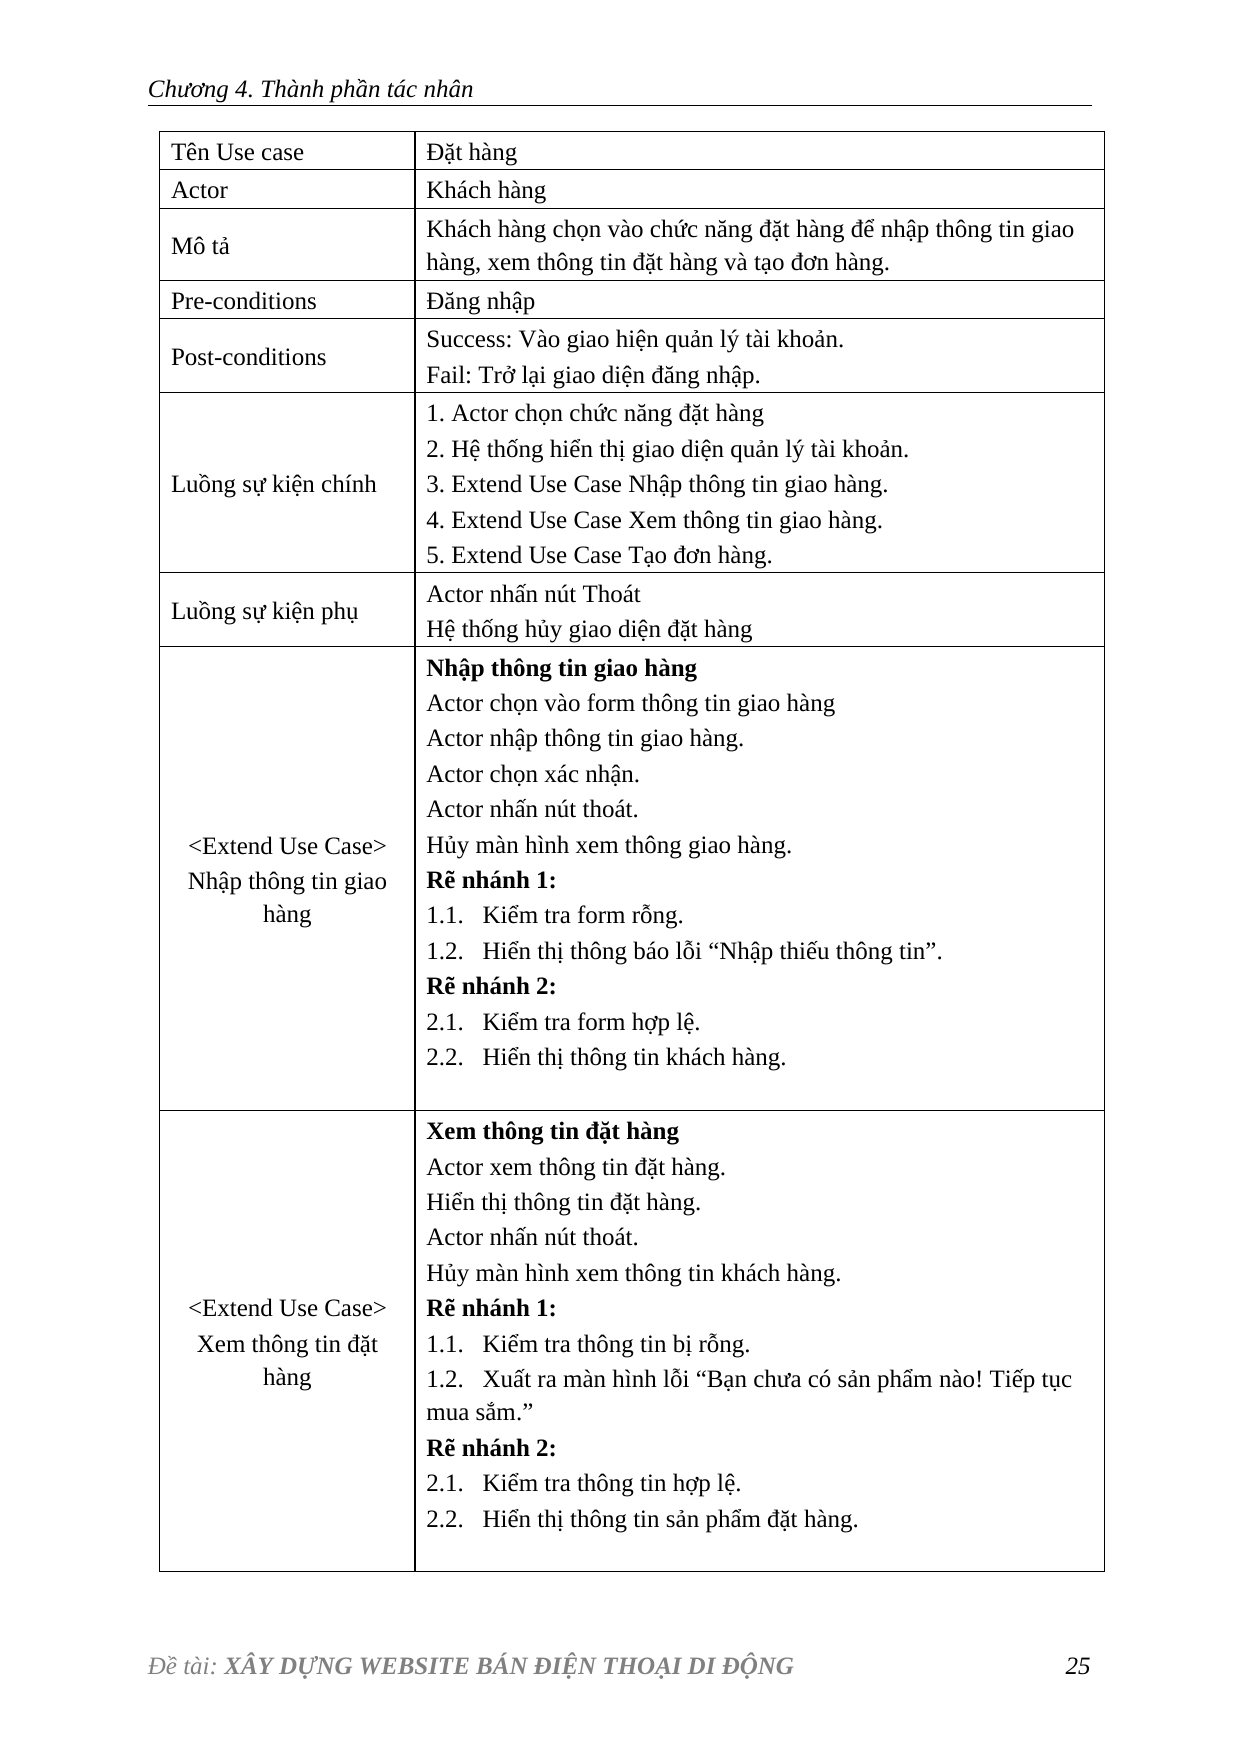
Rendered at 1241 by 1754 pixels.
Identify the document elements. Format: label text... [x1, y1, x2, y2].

table_cell <Extend Use Case> Nhập thông tin giao hàng [160, 647, 414, 1110]
table_cell Khách hàng chọn vào chức năng đặt hàng để nhập thông tin giao hàng, xem thông tin đặt hàng và tạo đơn hàng. [416, 209, 1104, 279]
table_cell Xem thông tin đặt hàng Actor xem thông tin đặt hàng. Hiển thị thông tin đặt hàng. Actor nhấn nút thoát. Hủy màn hình xem thông tin khách hàng. Rẽ nhánh 1: 1.1. Kiểm tra thông tin bị rỗng. 1.2. Xuất ra màn hình lỗi “Bạn chưa có sản phẩm nào! Tiếp tục mua sắm.” Rẽ nhánh 2: 2.1. Kiểm tra thông tin hợp lệ. 2.2. Hiển thị thông tin sản phẩm đặt hàng. [416, 1111, 1104, 1571]
table_cell Post-conditions [160, 319, 414, 392]
table_cell Khách hàng [416, 170, 1104, 208]
table_cell Đăng nhập [416, 281, 1104, 318]
table_cell Mô tả [160, 209, 414, 279]
table_cell Actor [160, 170, 414, 208]
table_cell Actor nhấn nút Thoát Hệ thống hủy giao diện đặt hàng [416, 573, 1104, 646]
table_cell 1. Actor chọn chức năng đặt hàng 2. Hệ thống hiển thị giao diện quản lý tài khoản. 3. Extend Use Case Nhập thông tin giao hàng. 4. Extend Use Case Xem thông tin giao hàng. 5. Extend Use Case Tạo đơn hàng. [416, 393, 1104, 572]
table_cell <Extend Use Case> Xem thông tin đặt hàng [160, 1111, 414, 1571]
table_cell Luồng sự kiện phụ [160, 573, 414, 646]
table_header Tên Use case [160, 132, 414, 169]
table_cell Pre-conditions [160, 281, 414, 318]
table_cell Success: Vào giao hiện quản lý tài khoản. Fail: Trở lại giao diện đăng nhập. [416, 319, 1104, 392]
table_cell Luồng sự kiện chính [160, 393, 414, 572]
table_header Đặt hàng [416, 132, 1104, 169]
table_cell Nhập thông tin giao hàng Actor chọn vào form thông tin giao hàng Actor nhập thông tin giao hàng. Actor chọn xác nhận. Actor nhấn nút thoát. Hủy màn hình xem thông giao hàng. Rẽ nhánh 1: 1.1. Kiểm tra form rỗng. 1.2. Hiển thị thông báo lỗi “Nhập thiếu thông tin”. Rẽ nhánh 2: 2.1. Kiểm tra form hợp lệ. 2.2. Hiển thị thông tin khách hàng. [416, 647, 1104, 1110]
